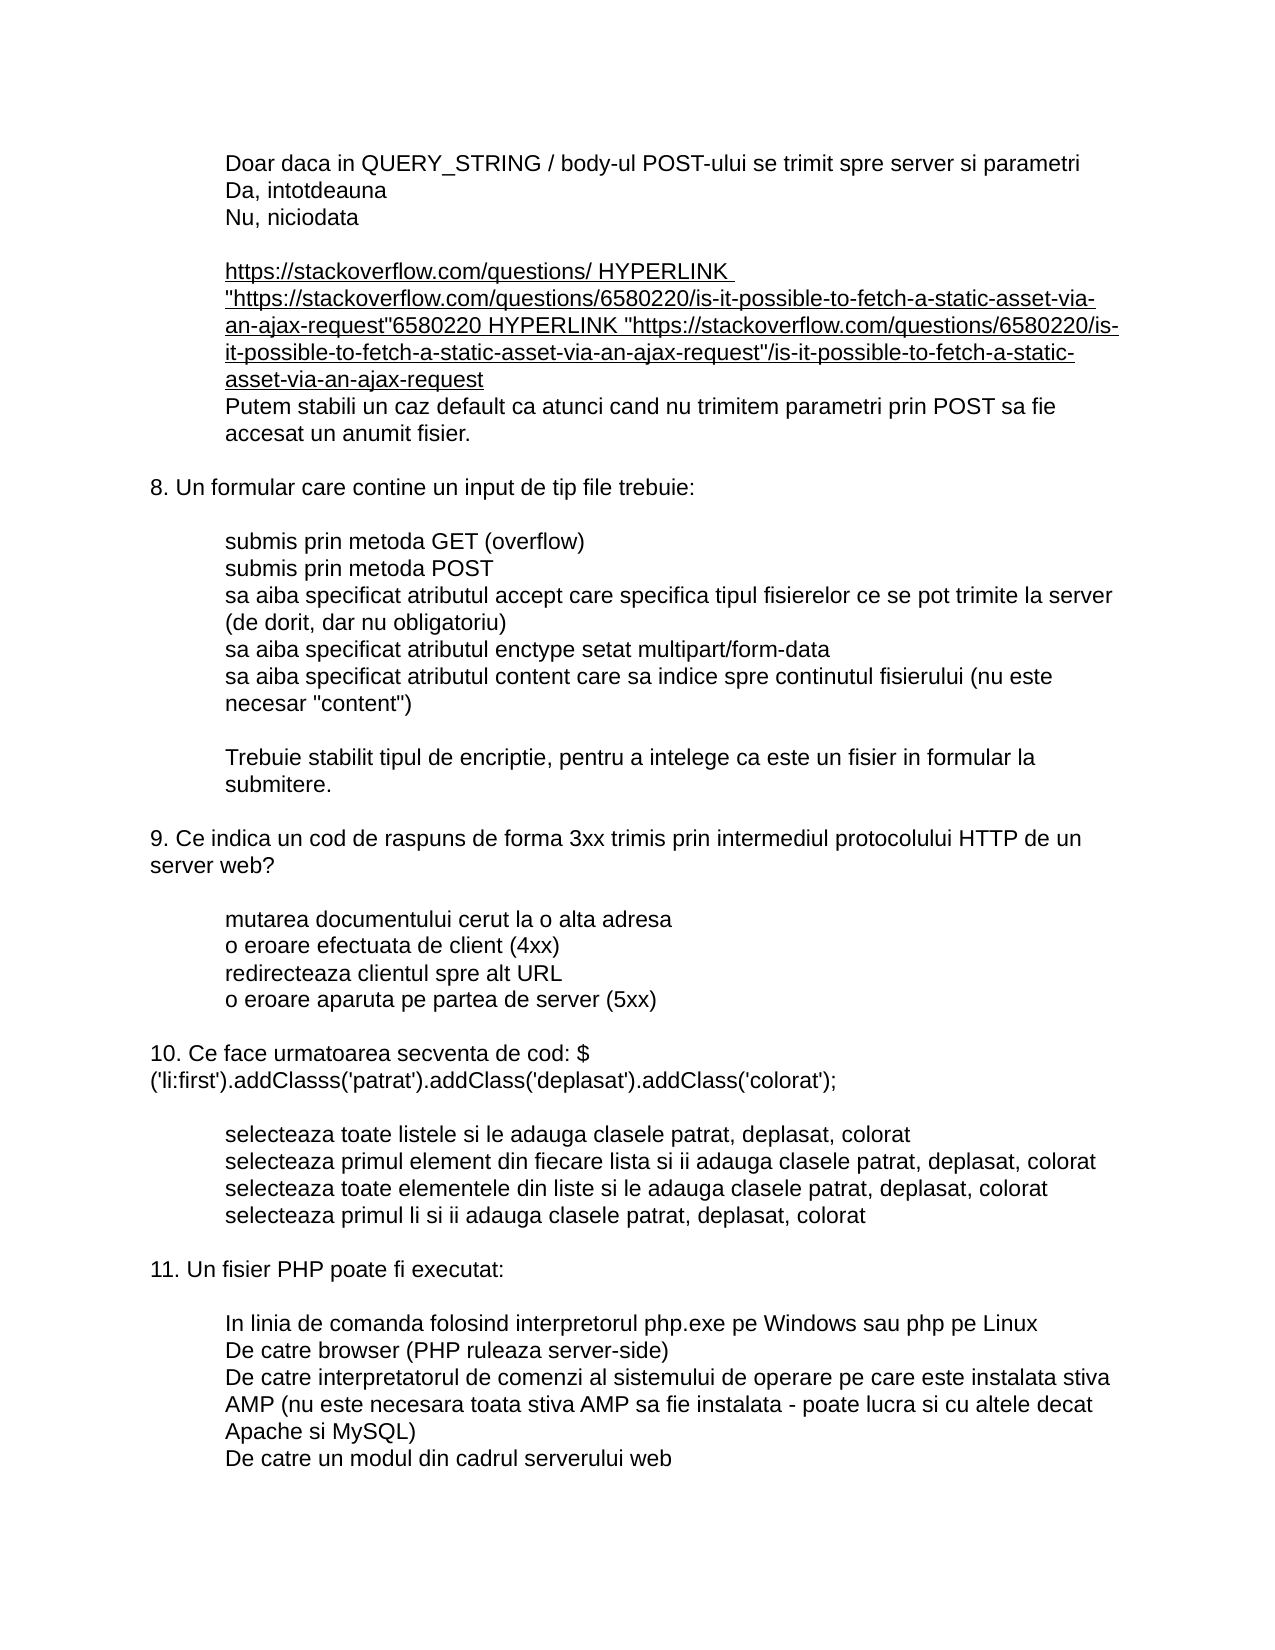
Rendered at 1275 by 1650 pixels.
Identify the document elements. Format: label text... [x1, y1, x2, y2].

text 8. Un formular care contine un input de tip file trebuie: [150, 474, 1125, 501]
text selecteaza primul element din fiecare lista si ii adauga clasele patrat, deplasat, colorat [225, 1148, 1125, 1175]
text In linia de comanda folosind interpretorul php.exe pe Windows sau php pe Linux [225, 1310, 1125, 1337]
text selecteaza toate listele si le adauga clasele patrat, deplasat, colorat [225, 1121, 1125, 1148]
text De catre browser (PHP ruleaza server-side) [225, 1337, 1125, 1364]
text o eroare efectuata de client (4xx) [225, 932, 1125, 959]
text sa aiba specificat atributul accept care specifica tipul fisierelor ce se pot trimite la server (de dorit, dar nu obligatoriu) [225, 582, 1125, 636]
text submis prin metoda GET (overflow) [225, 528, 1125, 555]
text submis prin metoda POST [225, 555, 1125, 582]
text o eroare aparuta pe partea de server (5xx) [225, 986, 1125, 1013]
text 10. Ce face urmatoarea secventa de cod: $('li:first').addClasss('patrat').addClass('deplasat').addClass('colorat'); [150, 1040, 1125, 1094]
text sa aiba specificat atributul enctype setat multipart/form-data [225, 636, 1125, 663]
text De catre un modul din cadrul serverului web [225, 1445, 1125, 1472]
text 11. Un fisier PHP poate fi executat: [150, 1256, 1125, 1283]
text Putem stabili un caz default ca atunci cand nu trimitem parametri prin POST sa fie accesat un anumit fisier. [225, 393, 1125, 447]
text Da, intotdeauna [225, 177, 1125, 204]
text https://stackoverflow.com/questions/ HYPERLINK "https://stackoverflow.com/questions/6580220/is-it-possible-to-fetch-a-static-asset-via-an-ajax-request"6580220 HYPERLINK "https://stackoverflow.com/questions/6580220/is-it-possible-to-fetch-a-static-asset-via-an-ajax-request"/is-it-possible-to-fetch-a-static-asset-via-an-ajax-request [225, 258, 1125, 393]
text Doar daca in QUERY_STRING / body-ul POST-ului se trimit spre server si parametri [225, 150, 1125, 177]
text selecteaza primul li si ii adauga clasele patrat, deplasat, colorat [225, 1202, 1125, 1229]
text Trebuie stabilit tipul de encriptie, pentru a intelege ca este un fisier in formular la submitere. [225, 743, 1125, 797]
text 9. Ce indica un cod de raspuns de forma 3xx trimis prin intermediul protocolului HTTP de un server web? [150, 824, 1125, 878]
text redirecteaza clientul spre alt URL [225, 959, 1125, 986]
text Nu, niciodata [225, 204, 1125, 231]
text De catre interpretatorul de comenzi al sistemului de operare pe care este instalata stiva AMP (nu este necesara toata stiva AMP sa fie instalata - poate lucra si cu altele decat Apache si MySQL) [225, 1364, 1125, 1445]
text selecteaza toate elementele din liste si le adauga clasele patrat, deplasat, colorat [225, 1175, 1125, 1202]
text sa aiba specificat atributul content care sa indice spre continutul fisierului (nu este necesar "content") [225, 663, 1125, 717]
text mutarea documentului cerut la o alta adresa [225, 905, 1125, 932]
